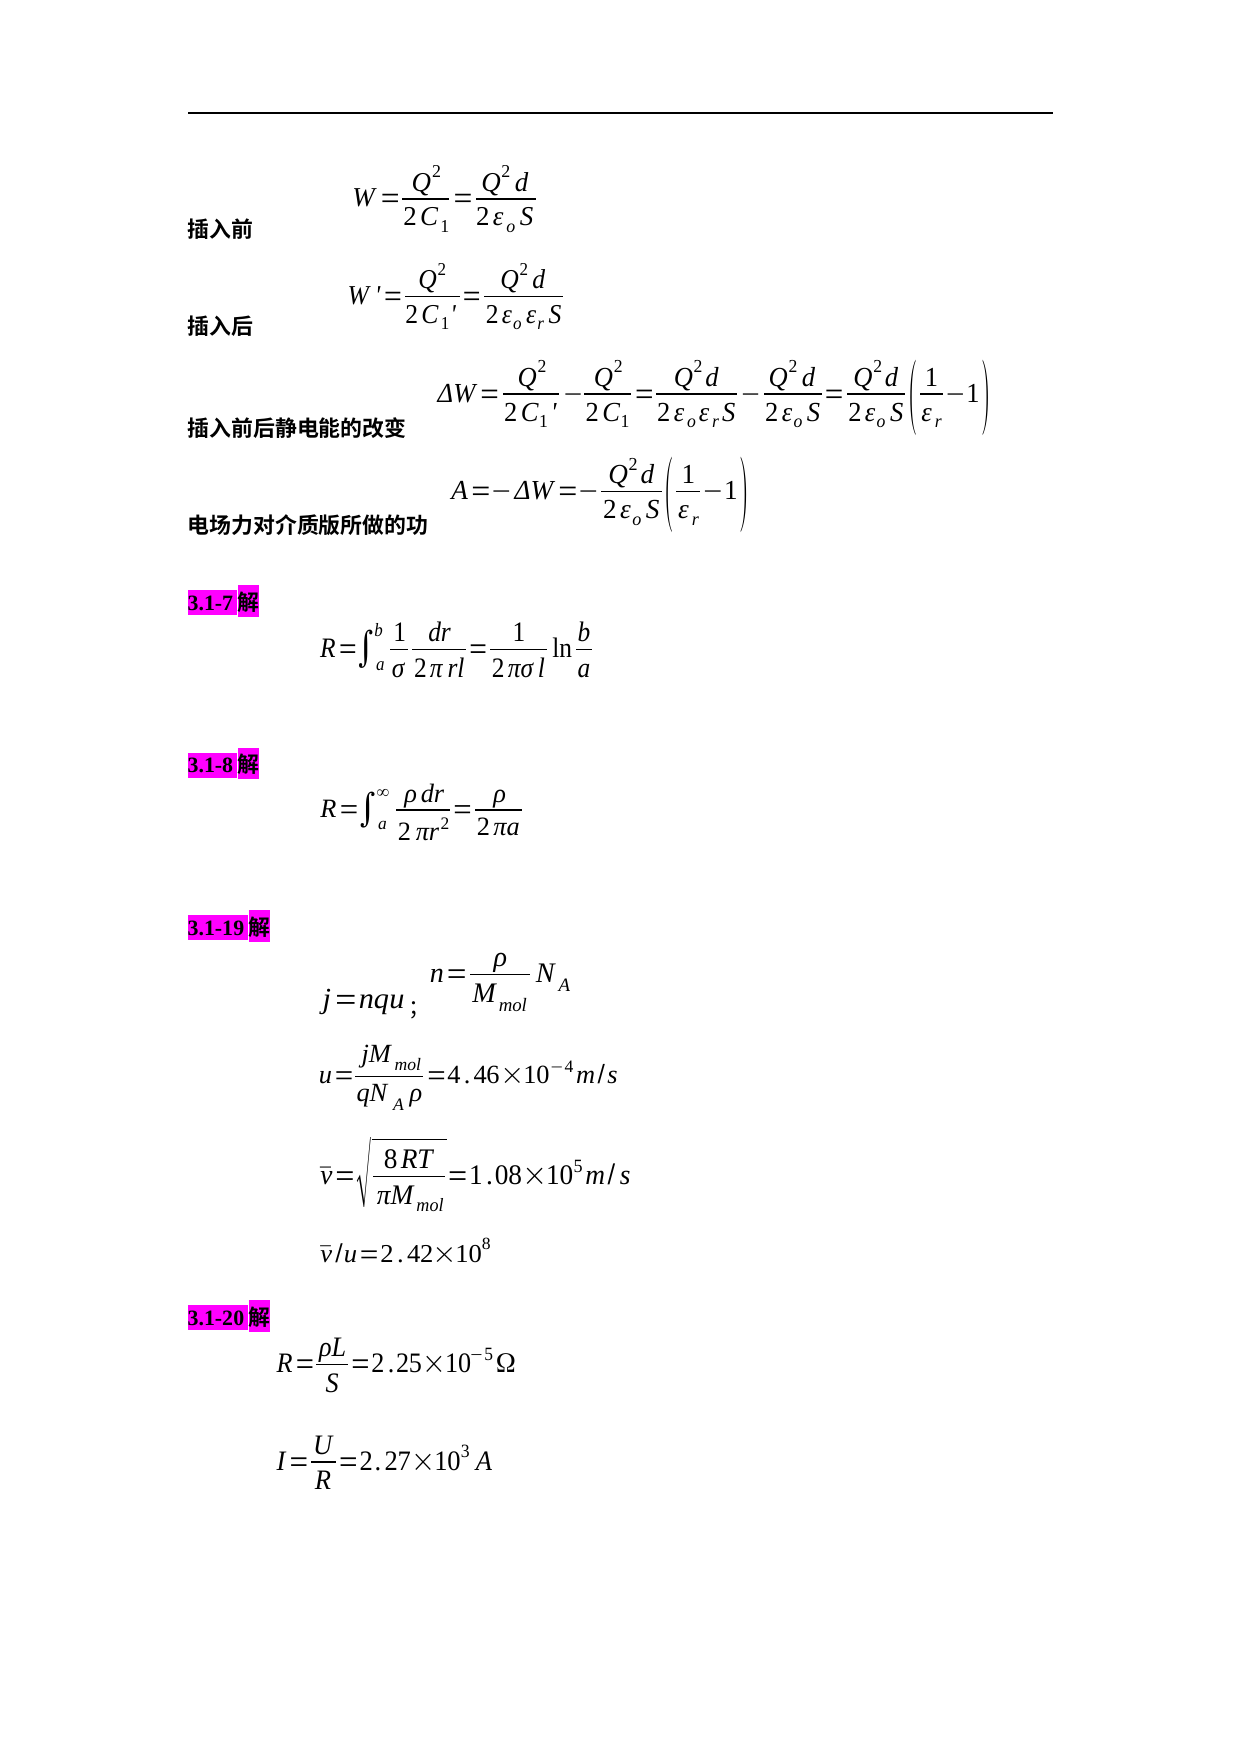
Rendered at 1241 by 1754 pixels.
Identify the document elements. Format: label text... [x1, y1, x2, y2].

text 插入前 [187, 162, 1053, 259]
text 3.1-7解 [187, 584, 1053, 617]
text 3.1-8解 [187, 747, 1053, 779]
text 3.1-19解 [187, 909, 1053, 942]
text ； [187, 942, 1053, 1039]
text 插入前后静电能的改变 [187, 357, 1053, 454]
text 3.1-20解 [187, 1299, 1053, 1332]
text 电场力对介质版所做的功 [187, 454, 1053, 552]
text 插入后 [187, 259, 1053, 357]
